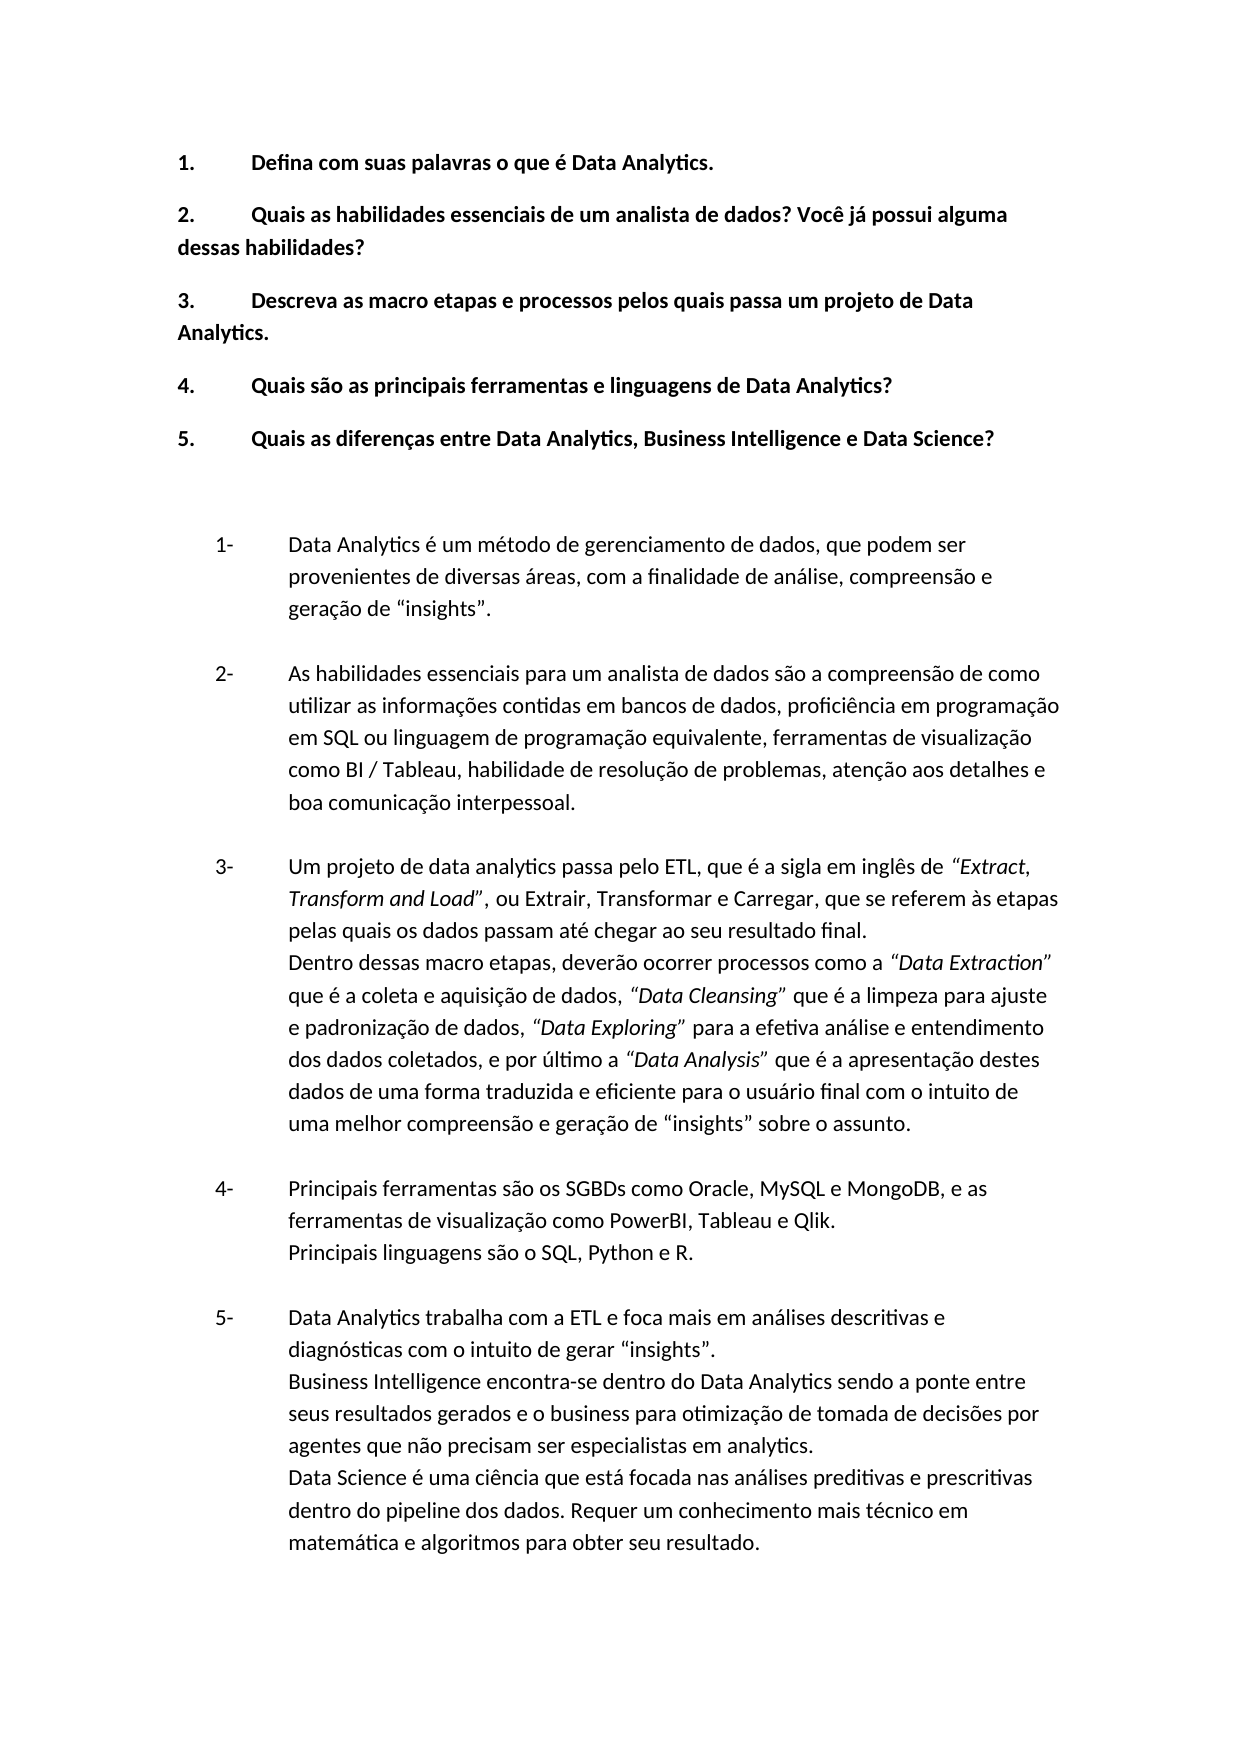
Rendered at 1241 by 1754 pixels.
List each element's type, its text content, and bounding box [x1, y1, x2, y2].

text 3. Descreva as macro etapas e processos pelos quais passa um projeto de Data Analytics. [177, 286, 1063, 346]
text 4. Quais são as principais ferramentas e linguagens de Data Analytics? [177, 371, 1063, 399]
list As habilidades essenciais para um analista de dados são a compreensão de como utilizar as informações contidas em bancos de dados, proficiência em programação em SQL ou linguagem de programação equivalente, ferramentas de visualização como BI / Tableau, habilidade de resolução de problemas, atenção aos detalhes e boa comunicação interpessoal. [215, 659, 1063, 816]
list Business Intelligence encontra-se dentro do Data Analytics sendo a ponte entre seus resultados gerados e o business para otimização de tomada de decisões por agentes que não precisam ser especialistas em analytics. [288, 1367, 1063, 1459]
list Principais ferramentas são os SGBDs como Oracle, MySQL e MongoDB, e as ferramentas de visualização como PowerBI, Tableau e Qlik. [215, 1174, 1063, 1234]
list Data Science é uma ciência que está focada nas análises preditivas e prescritivas dentro do pipeline dos dados. Requer um conhecimento mais técnico em matemática e algoritmos para obter seu resultado. [288, 1463, 1063, 1556]
list Data Analytics trabalha com a ETL e foca mais em análises descritivas e diagnósticas com o intuito de gerar “insights”. [215, 1303, 1063, 1363]
text 1. Defina com suas palavras o que é Data Analytics. [177, 148, 1063, 176]
list Um projeto de data analytics passa pelo ETL, que é a sigla em inglês de “Extract, Transform and Load”, ou Extrair, Transformar e Carregar, que se referem às etapas pelas quais os dados passam até chegar ao seu resultado final. [215, 852, 1063, 944]
list Dentro dessas macro etapas, deverão ocorrer processos como a “Data Extraction” que é a coleta e aquisição de dados, “Data Cleansing” que é a limpeza para ajuste e padronização de dados, “Data Exploring” para a efetiva análise e entendimento dos dados coletados, e por último a “Data Analysis” que é a apresentação destes dados de uma forma traduzida e eficiente para o usuário final com o intuito de uma melhor compreensão e geração de “insights” sobre o assunto. [288, 948, 1063, 1137]
text 5. Quais as diferenças entre Data Analytics, Business Intelligence e Data Science? [177, 424, 1063, 452]
list Principais linguagens são o SQL, Python e R. [288, 1238, 1063, 1266]
list Data Analytics é um método de gerenciamento de dados, que podem ser provenientes de diversas áreas, com a finalidade de análise, compreensão e geração de “insights”. [215, 530, 1063, 622]
text 2. Quais as habilidades essenciais de um analista de dados? Você já possui alguma dessas habilidades? [177, 201, 1063, 261]
